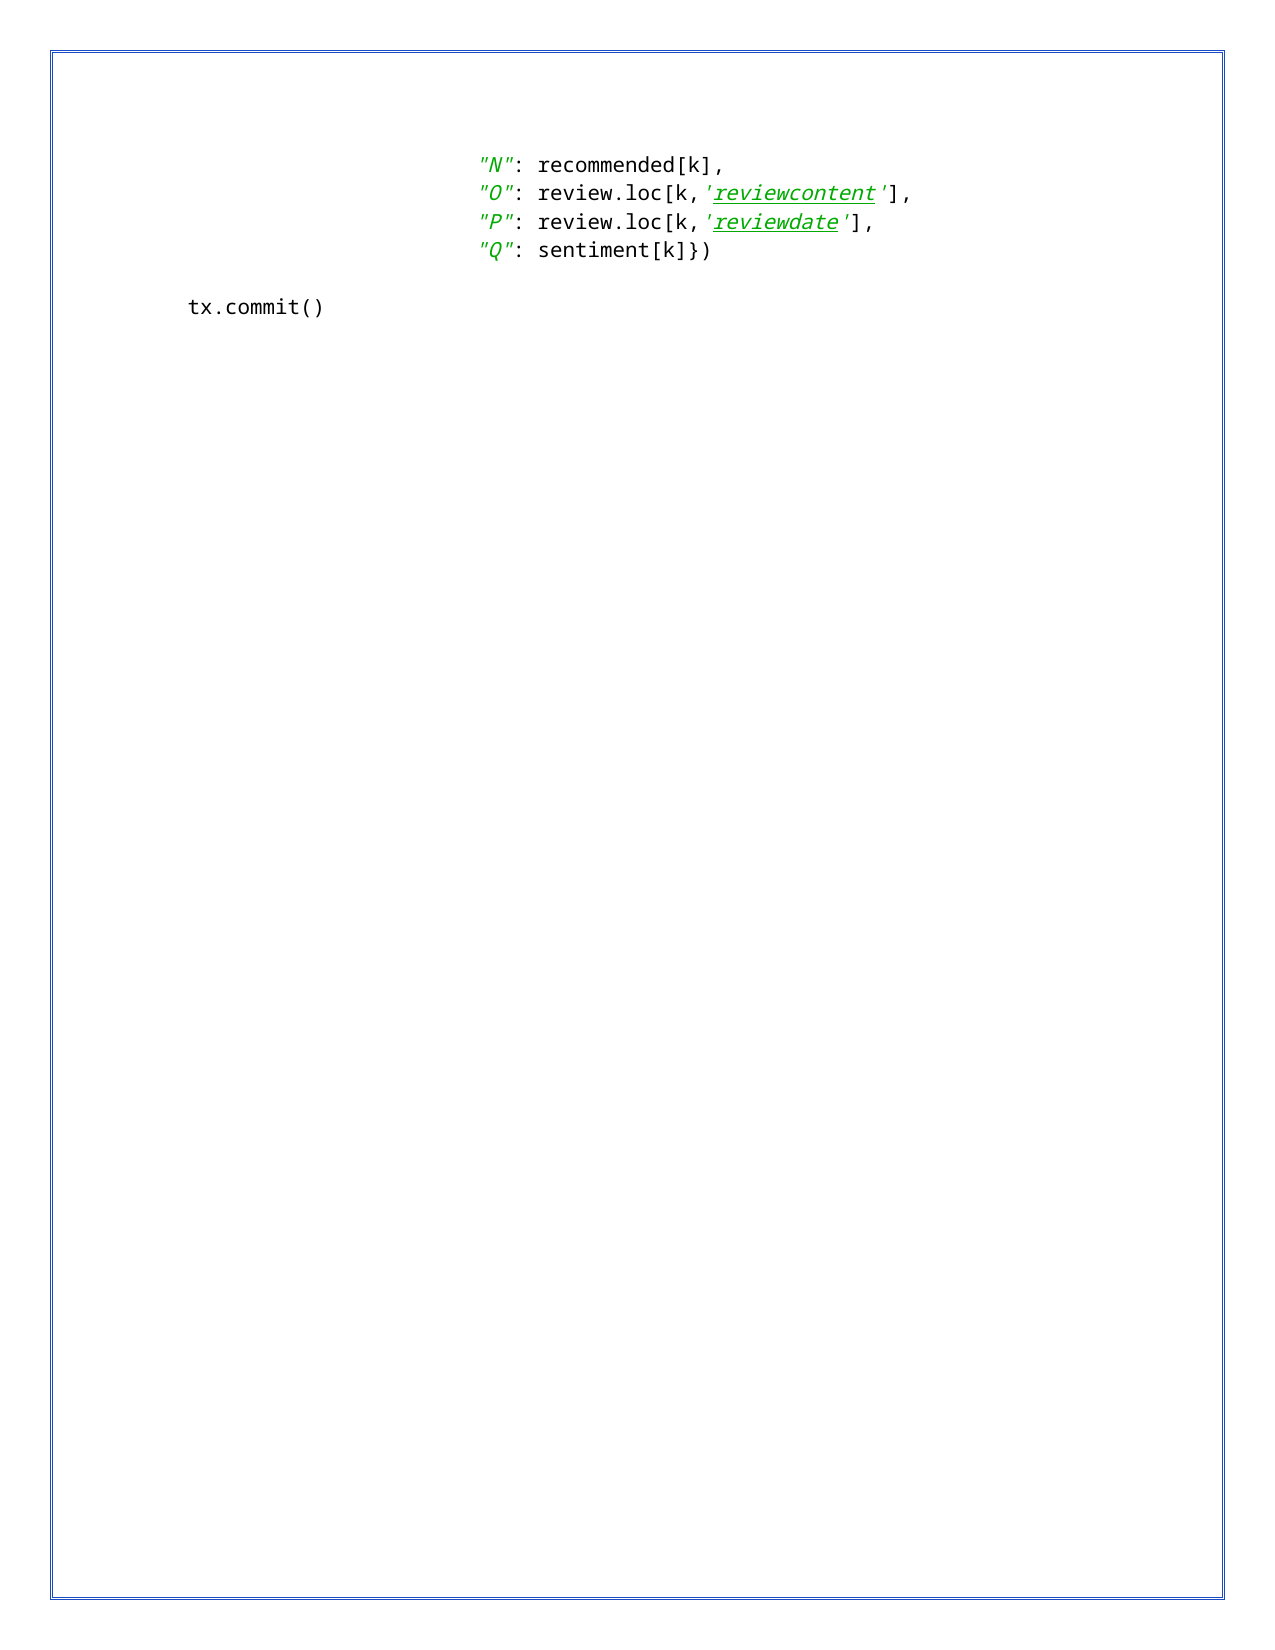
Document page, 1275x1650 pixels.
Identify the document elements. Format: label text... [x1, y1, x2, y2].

text tx.commit() [187, 292, 1125, 321]
text "N": recommended[k], [150, 150, 1125, 178]
text "Q": sentiment[k]}) [150, 235, 1125, 264]
text "O": review.loc[k,'reviewcontent'], [150, 178, 1125, 207]
text "P": review.loc[k,'reviewdate'], [150, 207, 1125, 235]
